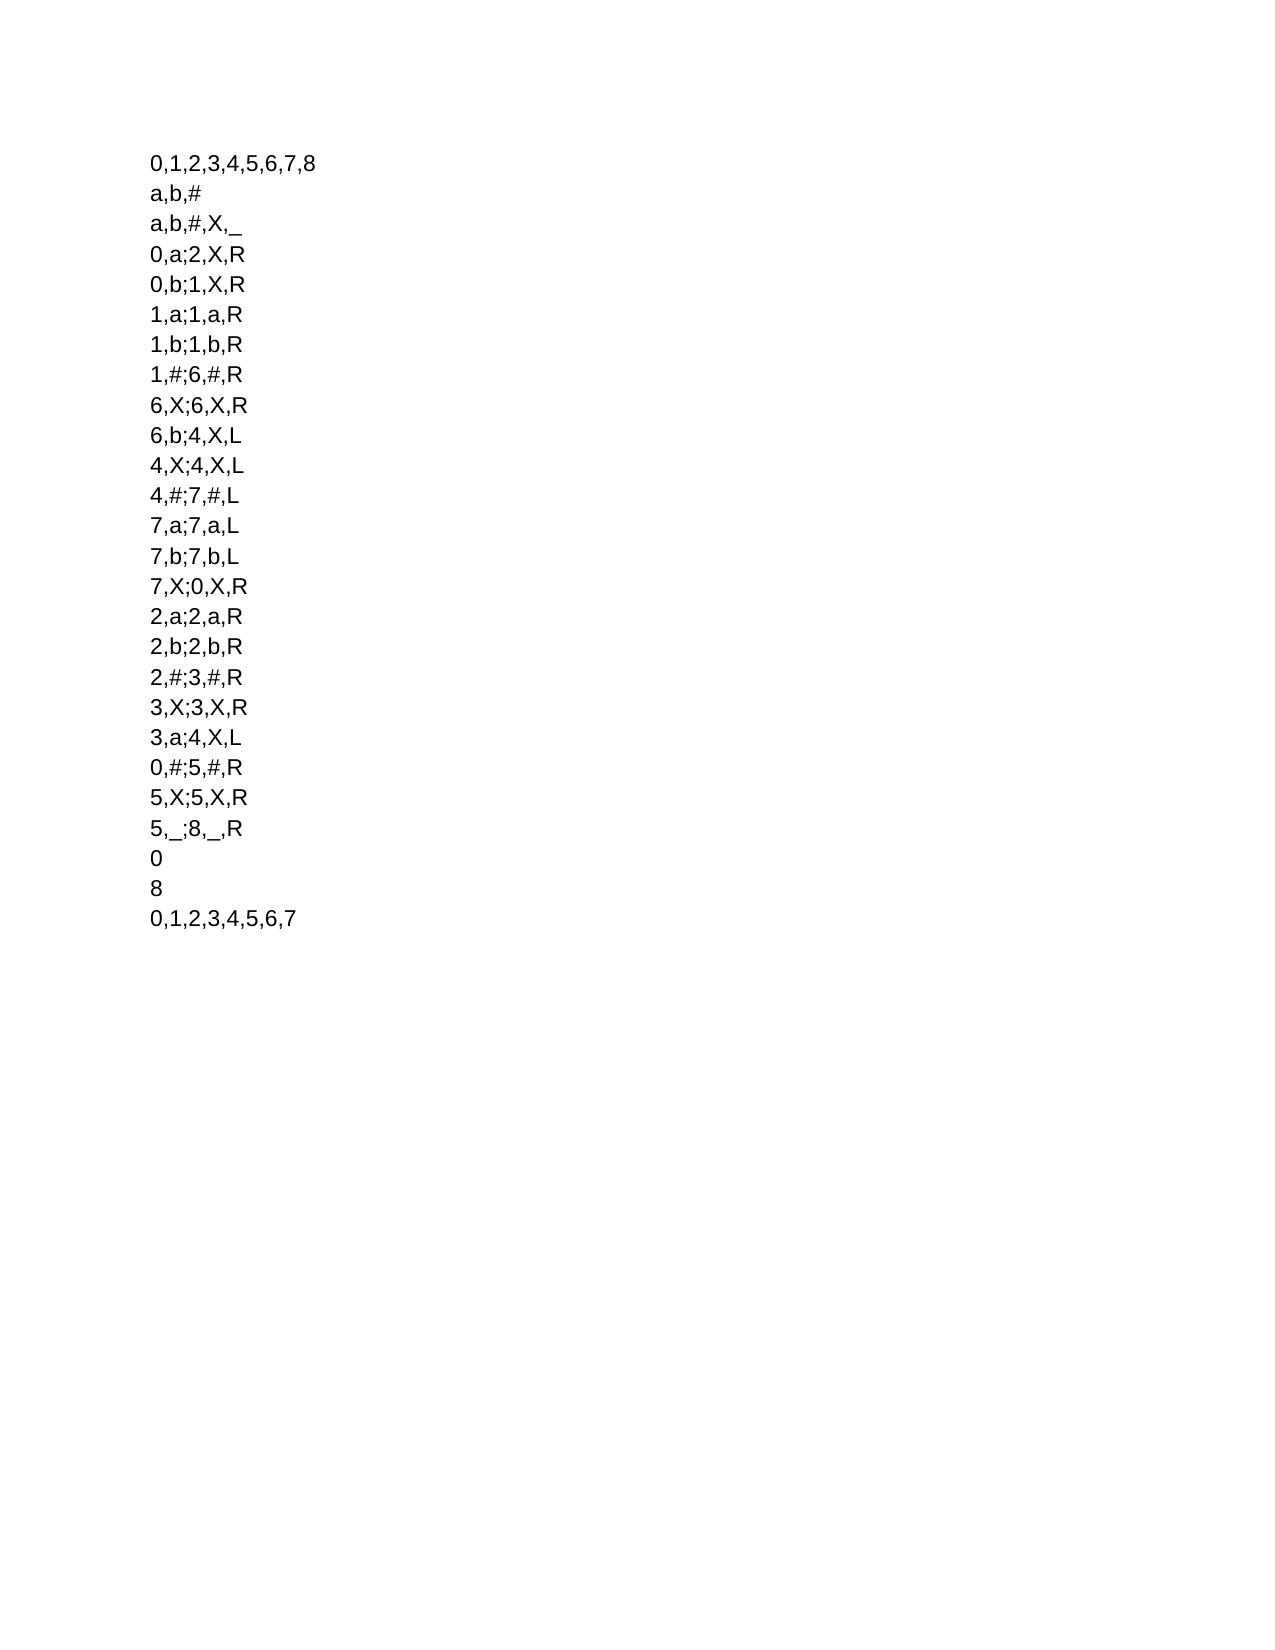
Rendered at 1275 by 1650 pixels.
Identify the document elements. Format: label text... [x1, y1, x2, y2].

text 3,X;3,X,R [150, 694, 1125, 720]
text 6,X;6,X,R [150, 392, 1125, 418]
text 5,_;8,_,R [150, 814, 1125, 841]
text 0,a;2,X,R [150, 241, 1125, 267]
text 7,b;7,b,L [150, 543, 1125, 569]
text 1,a;1,a,R [150, 301, 1125, 327]
text 0 [150, 845, 1125, 871]
text 7,a;7,a,L [150, 512, 1125, 539]
text 0,1,2,3,4,5,6,7 [150, 905, 1125, 932]
text 2,#;3,#,R [150, 663, 1125, 690]
text 8 [150, 875, 1125, 901]
text 1,#;6,#,R [150, 361, 1125, 388]
text a,b,# [150, 180, 1125, 207]
text 5,X;5,X,R [150, 784, 1125, 811]
text a,b,#,X,_ [150, 210, 1125, 237]
text 2,b;2,b,R [150, 633, 1125, 660]
text 4,#;7,#,L [150, 482, 1125, 509]
text 3,a;4,X,L [150, 724, 1125, 750]
text 0,1,2,3,4,5,6,7,8 [150, 150, 1125, 176]
text 1,b;1,b,R [150, 331, 1125, 358]
text 7,X;0,X,R [150, 573, 1125, 599]
text 2,a;2,a,R [150, 603, 1125, 629]
text 6,b;4,X,L [150, 422, 1125, 448]
text 4,X;4,X,L [150, 452, 1125, 478]
text 0,b;1,X,R [150, 271, 1125, 297]
text 0,#;5,#,R [150, 754, 1125, 781]
